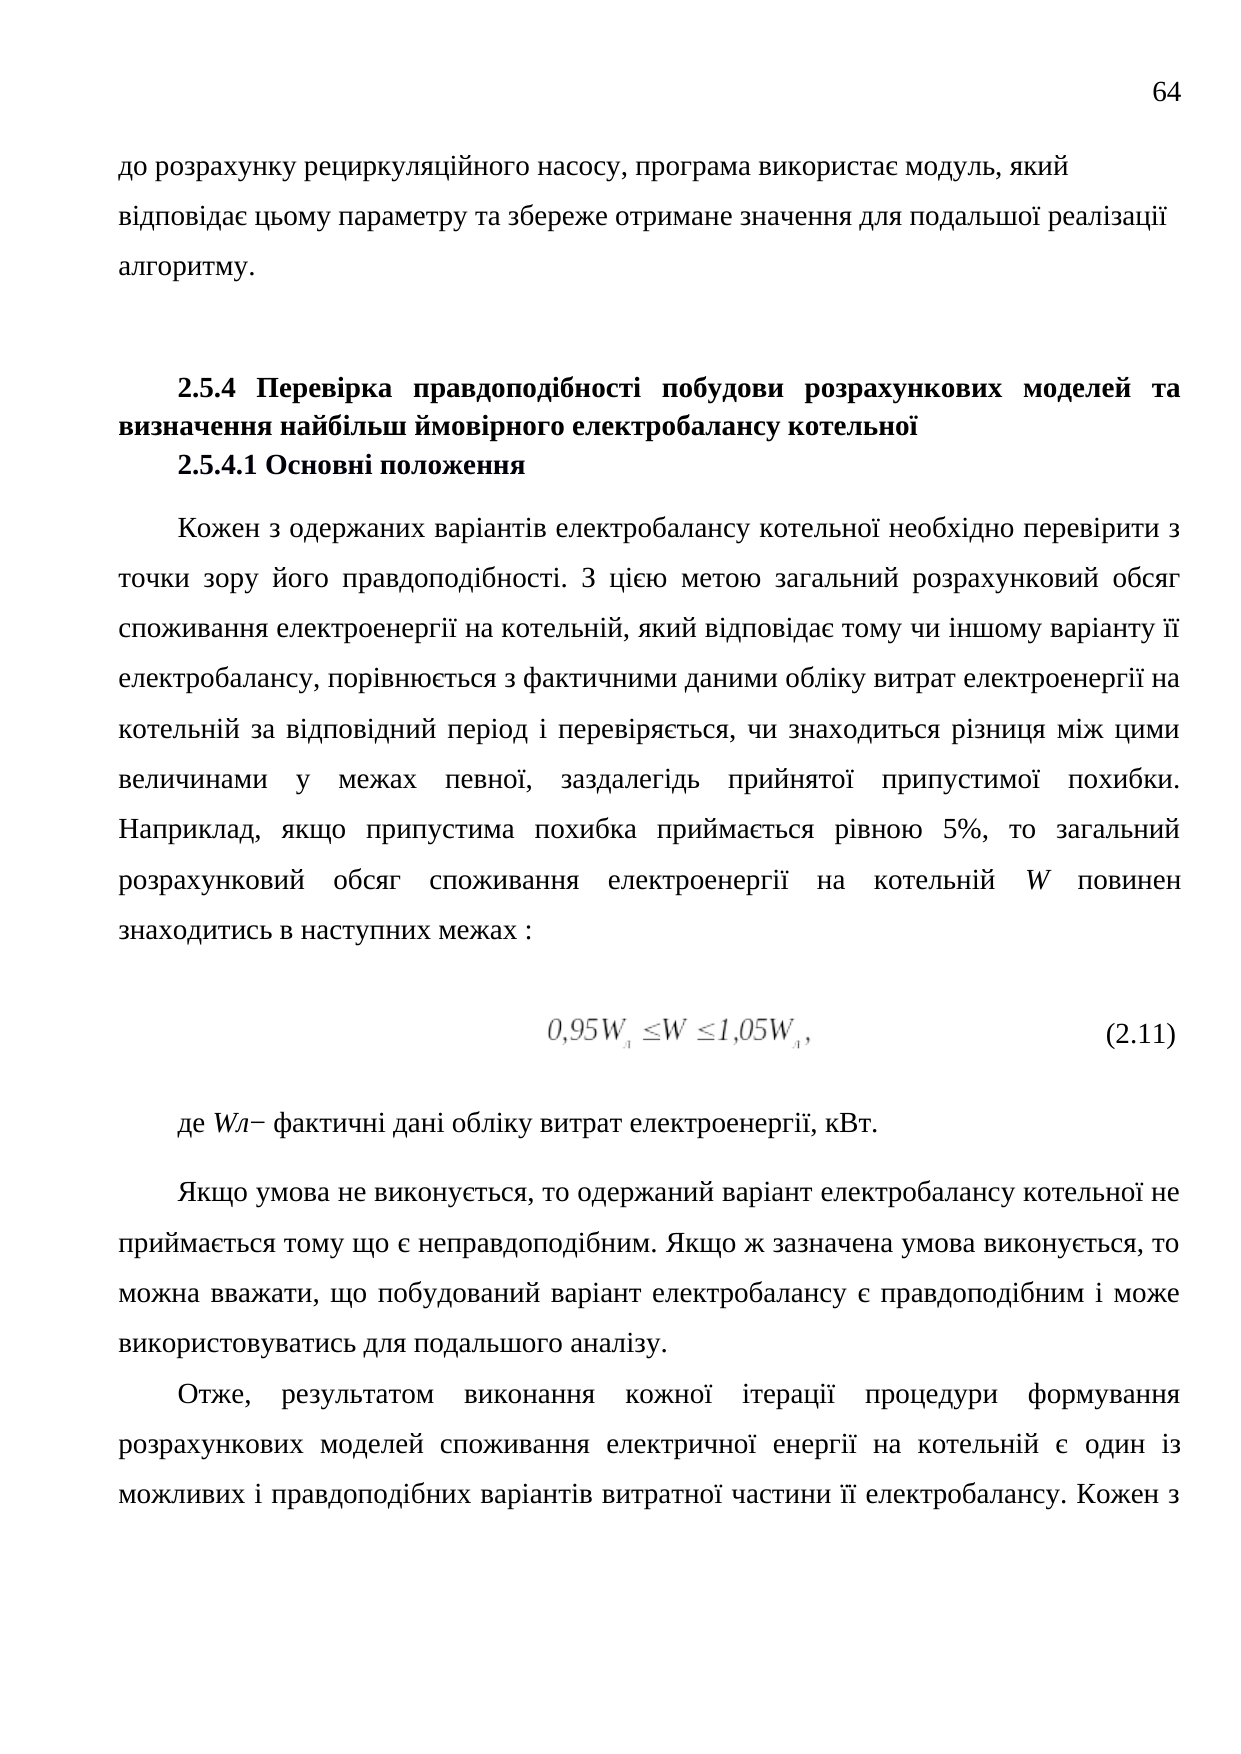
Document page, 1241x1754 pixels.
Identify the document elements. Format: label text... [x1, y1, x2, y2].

table_header (2.11) [1094, 1013, 1238, 1067]
text 2.5.4.1 Основні положення [118, 447, 1181, 480]
subtitle 2.5.4 Перевірка правдоподібності побудови розрахункових моделей та визначення найбільш ймовірного електробалансу котельної [118, 370, 1181, 442]
list Кожен з одержаних варіантів електробалансу котельної необхідно перевірити з точки зору його правдоподібності. З цією метою загальний розрахунковий обсяг споживання електроенергії на котельній, який відповідає тому чи іншому варіанту її електробалансу, порівнюється з фактичними даними обліку витрат електроенергії на котельній за відповідний період і перевіряється, чи знаходиться різниця між цими величинами у межах певної, заздалегідь прийнятої припустимої похибки. Наприклад, якщо припустима похибка приймається рівною 5%, то загальний розрахунковий обсяг споживання електроенергії на котельній W повинен знаходитись в наступних межах : [118, 510, 1181, 946]
list де Wл− фактичні дані обліку витрат електроенергії, кВт. [118, 1067, 1181, 1139]
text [118, 1376, 1181, 1510]
table_header [61, 1013, 1094, 1067]
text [118, 148, 1181, 282]
list Якщо умова не виконується, то одержаний варіант електробалансу котельної не приймається тому що є неправдоподібним. Якщо ж зазначена умова виконується, то можна вважати, що побудований варіант електробалансу є правдоподібним і може використовуватись для подальшого аналізу. [118, 1174, 1181, 1359]
